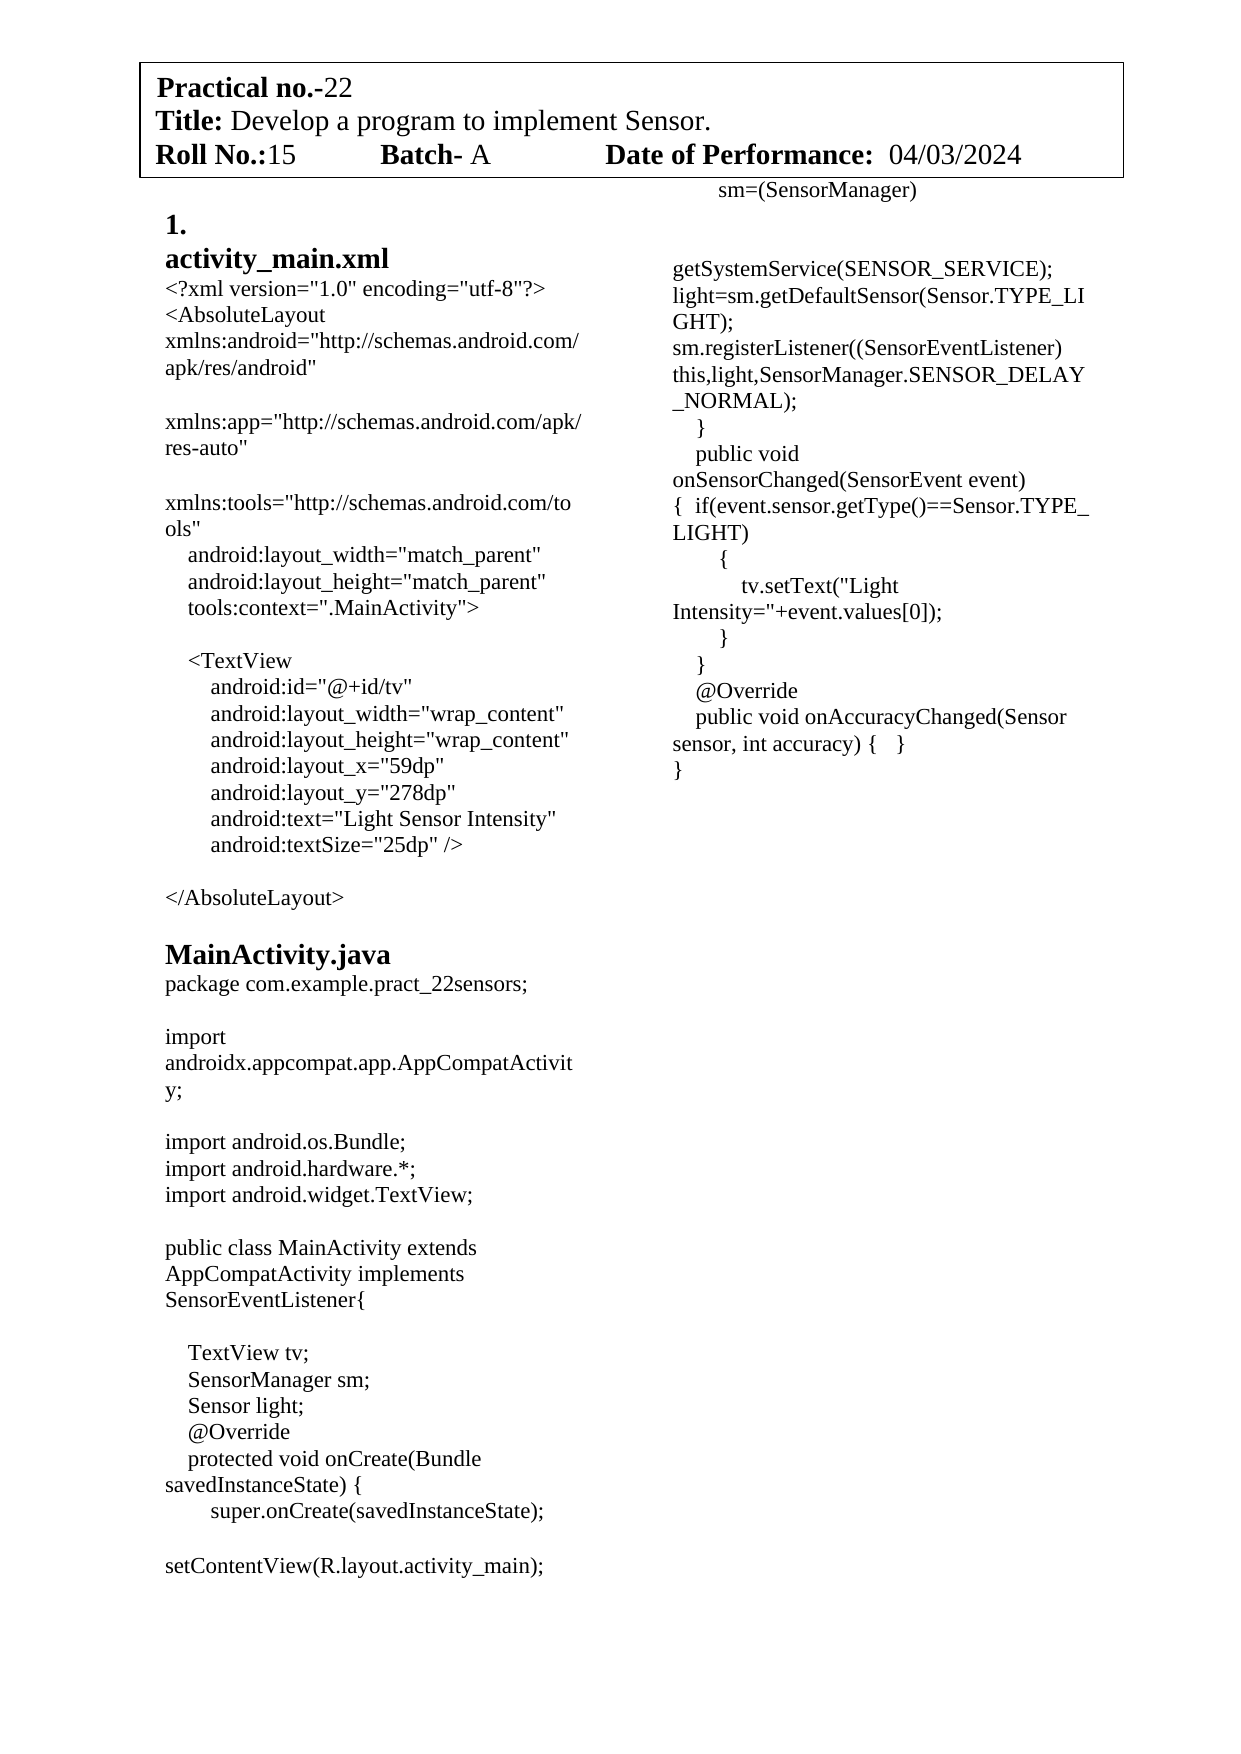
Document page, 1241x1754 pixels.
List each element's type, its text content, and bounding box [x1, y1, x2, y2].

text import android.widget.TextView; [165, 1181, 583, 1207]
text { [672, 545, 1090, 572]
text MainActivity.java [165, 937, 583, 970]
text xmlns:tools="http://schemas.android.com/tools" [165, 461, 583, 541]
text android:id="@+id/tv" [165, 673, 583, 699]
text import android.os.Bundle; [165, 1128, 583, 1155]
text getSystemService(SENSOR_SERVICE); light=sm.getDefaultSensor(Sensor.TYPE_LIGHT); sm.registerListener((SensorEventListener) this,light,SensorManager.SENSOR_DELAY_NORMAL); [672, 255, 1090, 413]
text <AbsoluteLayout xmlns:android="http://schemas.android.com/apk/res/android" [165, 301, 583, 380]
text @Override [165, 1418, 583, 1445]
text import androidx.appcompat.app.AppCompatActivity; [165, 1023, 583, 1102]
text </AbsoluteLayout> [165, 884, 583, 910]
text protected void onCreate(Bundle savedInstanceState) { [165, 1445, 583, 1497]
text android:layout_x="59dp" [165, 752, 583, 779]
text public void onSensorChanged(SensorEvent event) { if(event.sensor.getType()==Sensor.TYPE_LIGHT) [672, 440, 1090, 545]
text tools:context=".MainActivity"> [165, 594, 583, 621]
text } [672, 756, 1090, 782]
text import android.hardware.*; [165, 1155, 583, 1181]
text <?xml version="1.0" encoding="utf-8"?> [165, 274, 583, 301]
text setContentView(R.layout.activity_main); [165, 1524, 583, 1578]
text public class MainActivity extends AppCompatActivity implements SensorEventListener{ [165, 1234, 583, 1313]
text android:text="Light Sensor Intensity" [165, 805, 583, 831]
text @Override [672, 677, 1090, 703]
text xmlns:app="http://schemas.android.com/apk/res-auto" [165, 380, 583, 461]
text Sensor light; [165, 1392, 583, 1418]
text public void onAccuracyChanged(Sensor sensor, int accuracy) { } [672, 703, 1090, 756]
text super.onCreate(savedInstanceState); [165, 1497, 583, 1524]
text } [672, 624, 1090, 651]
text } [672, 651, 1090, 677]
text android:layout_y="278dp" [165, 779, 583, 805]
text SensorManager sm; [165, 1366, 583, 1392]
text android:textSize="25dp" /> [165, 831, 583, 858]
text android:layout_height="match_parent" [165, 568, 583, 594]
text sm=(SensorManager) [672, 178, 1090, 203]
text <TextView [165, 647, 583, 673]
text android:layout_height="wrap_content" [165, 726, 583, 752]
text android:layout_width="match_parent" [165, 541, 583, 568]
text package com.example.pract_22sensors; [165, 970, 583, 997]
text } [672, 413, 1090, 440]
text TextView tv; [165, 1339, 583, 1366]
text android:layout_width="wrap_content" [165, 699, 583, 726]
list activity_main.xml [165, 241, 583, 274]
text tv.setText("Light Intensity="+event.values[0]); [672, 572, 1090, 624]
